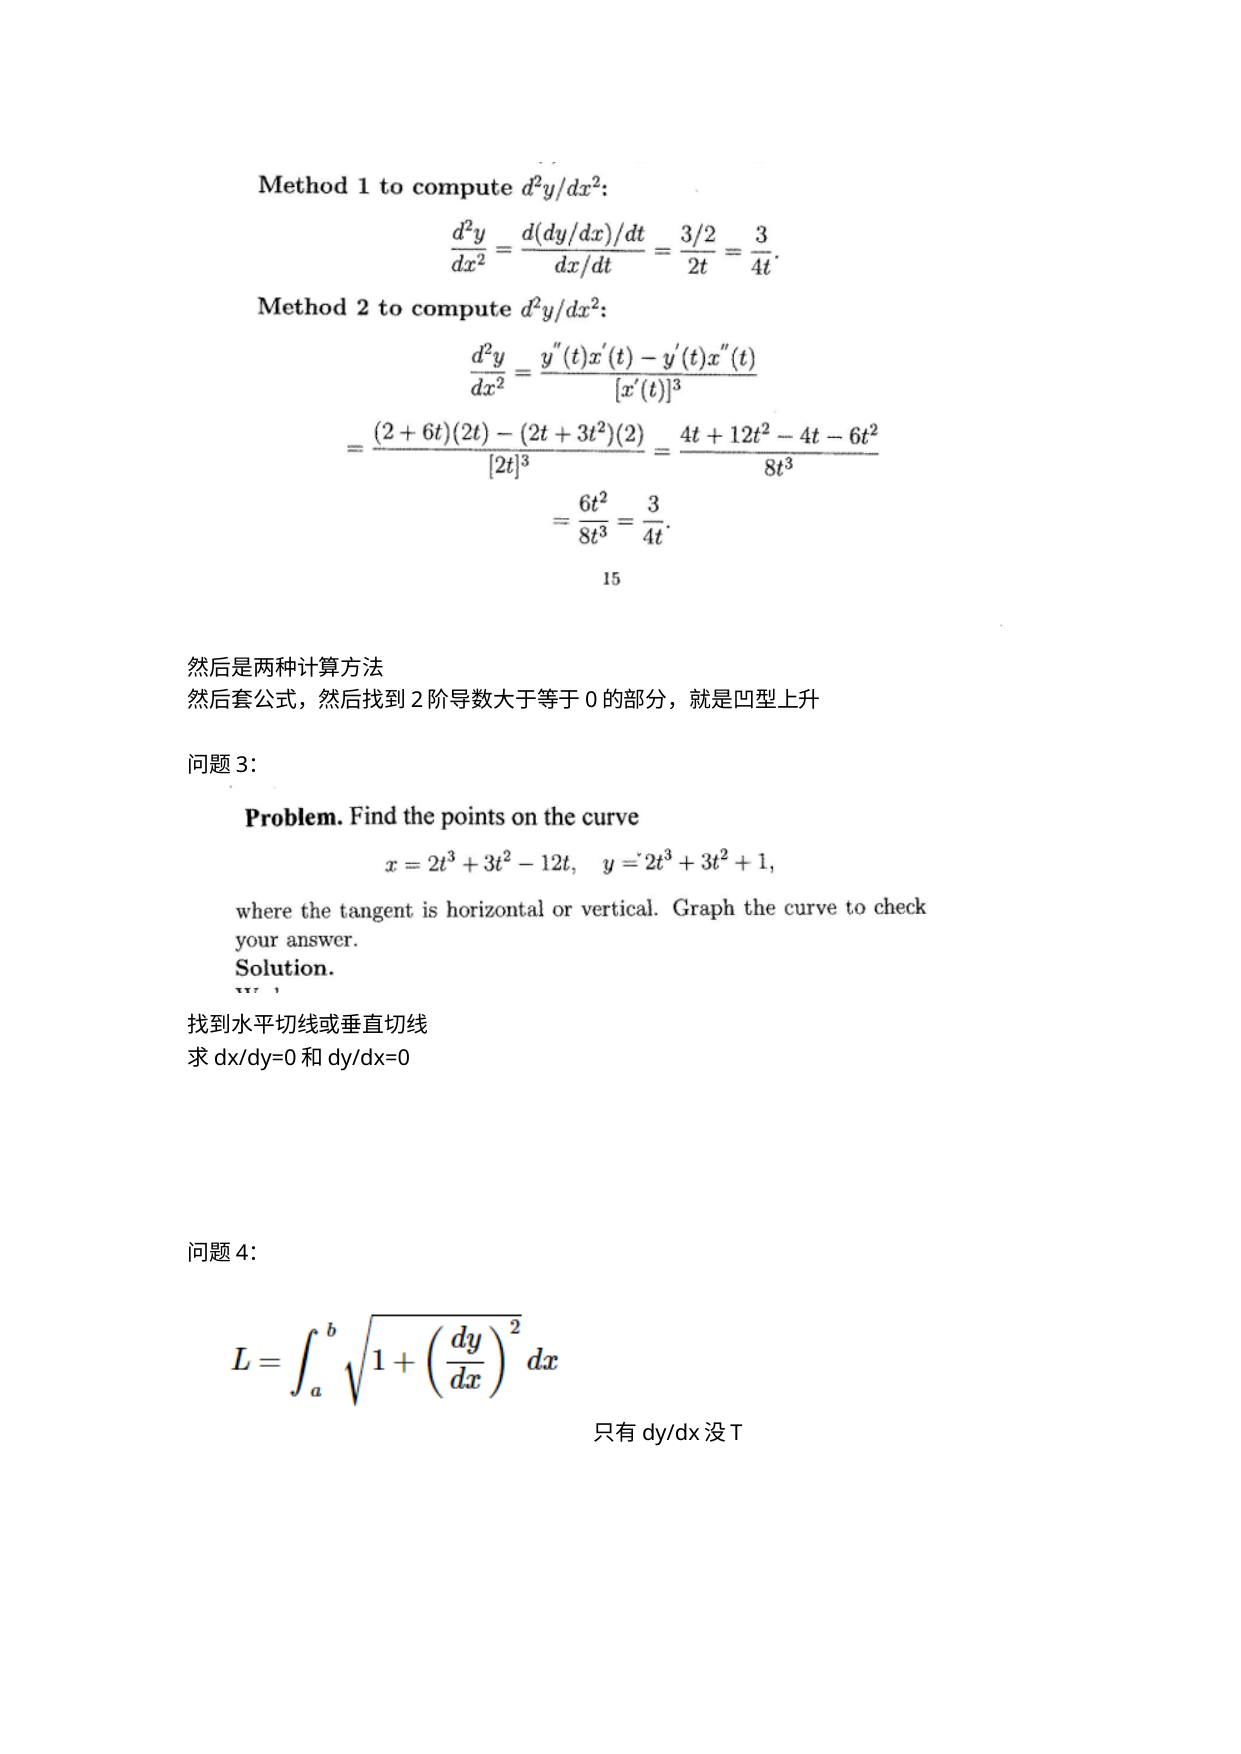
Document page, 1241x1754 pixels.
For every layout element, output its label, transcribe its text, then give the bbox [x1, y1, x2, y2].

text 问题4： [187, 1234, 1053, 1267]
picture [187, 1267, 594, 1441]
picture [187, 779, 1053, 993]
text 求dx/dy=0和dy/dx=0 [187, 1039, 1053, 1072]
text 找到水平切线或垂直切线 [187, 1007, 1053, 1039]
text 然后套公式，然后找到2阶导数大于等于0的部分，就是凹型上升 [187, 682, 1053, 714]
picture [187, 162, 1047, 645]
text 问题3： [187, 747, 1053, 779]
